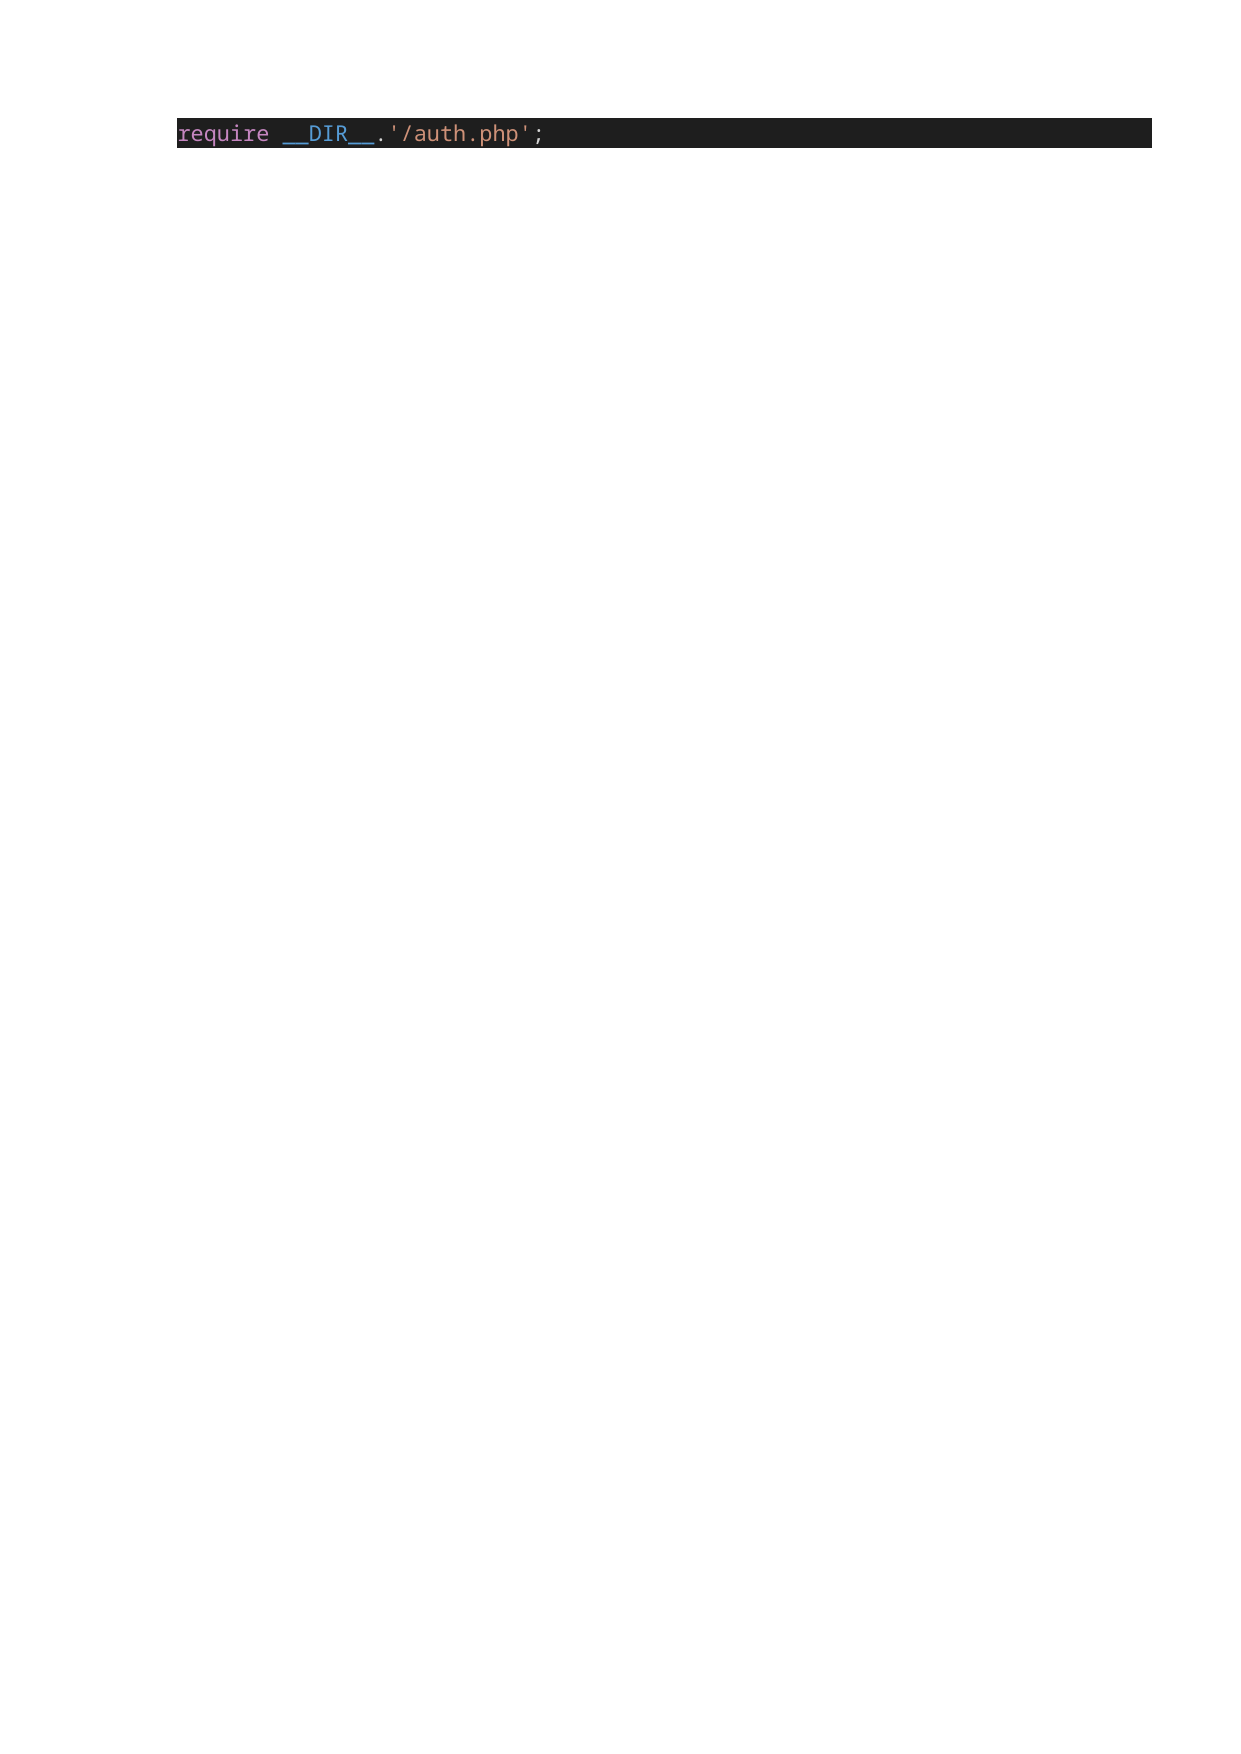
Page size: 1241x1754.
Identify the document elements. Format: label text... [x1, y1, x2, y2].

text require __DIR__.'/auth.php'; [177, 118, 1152, 148]
